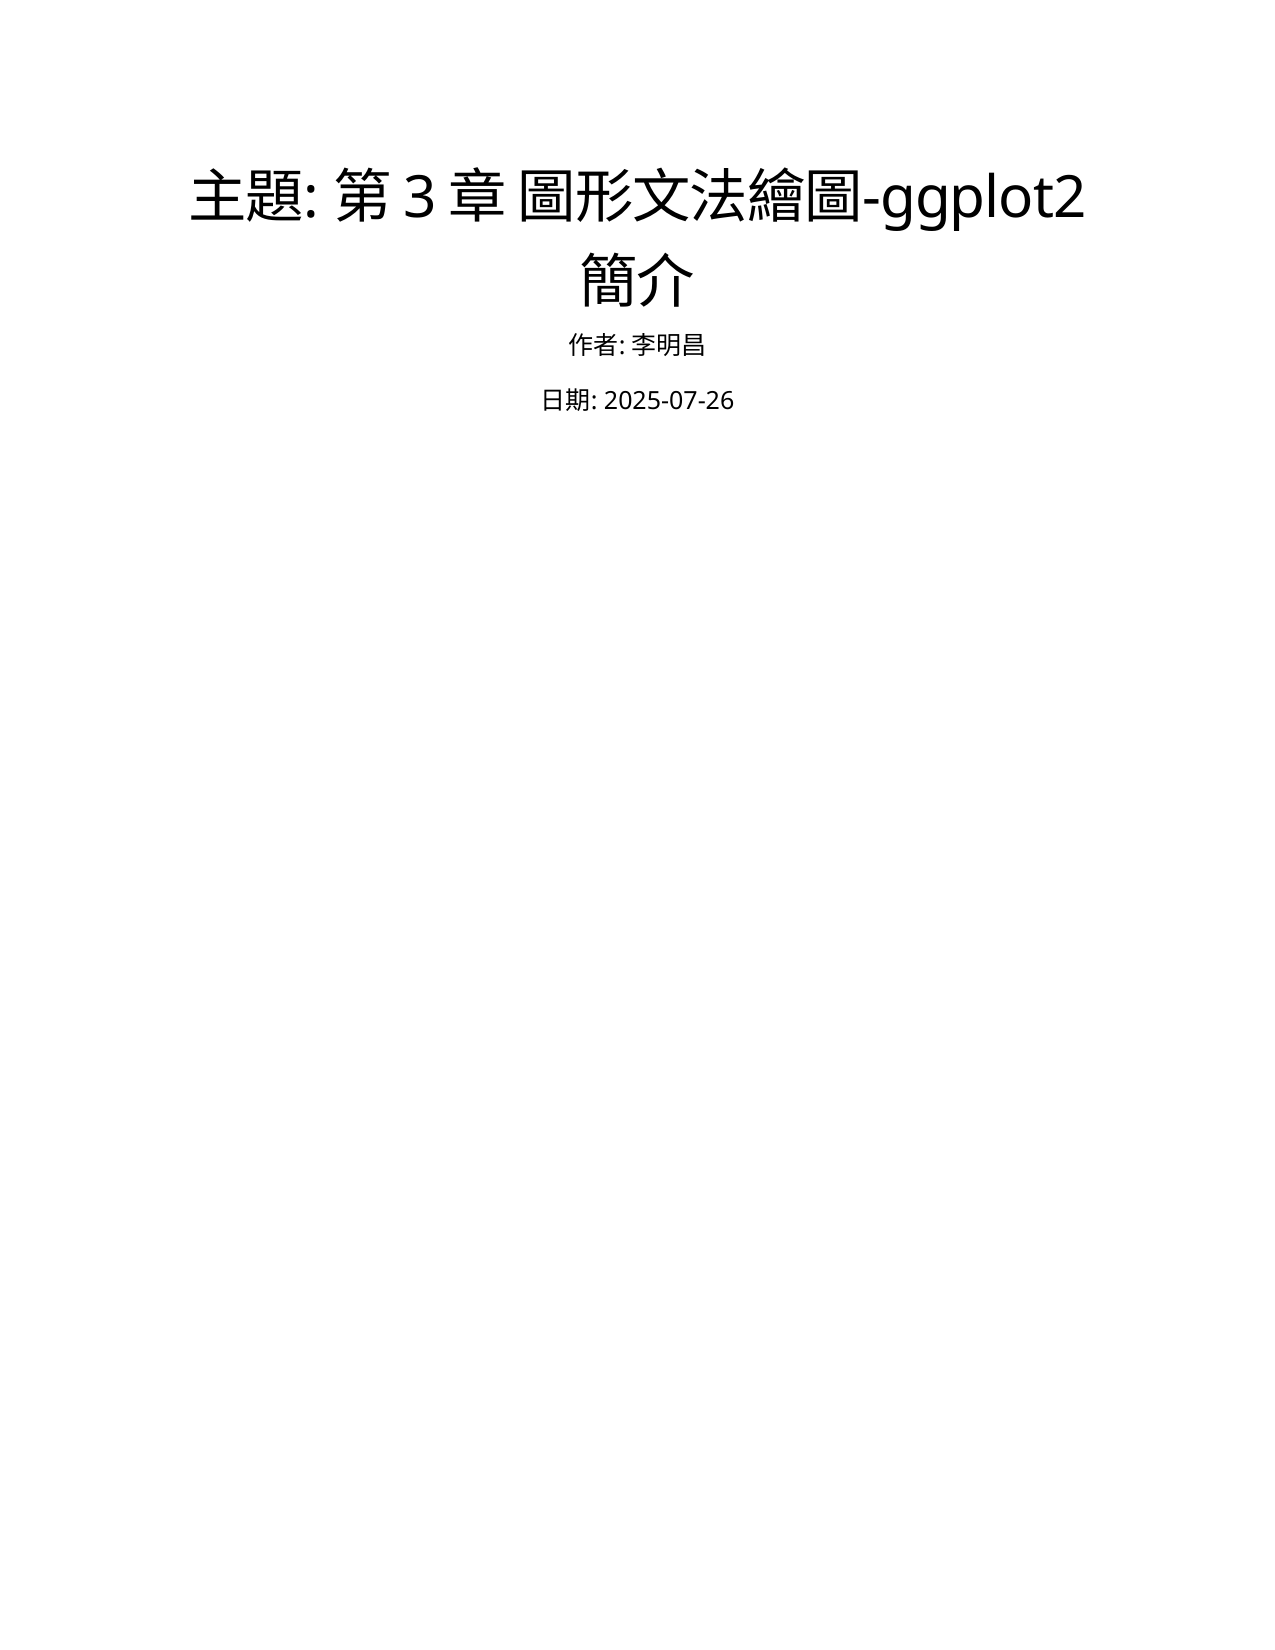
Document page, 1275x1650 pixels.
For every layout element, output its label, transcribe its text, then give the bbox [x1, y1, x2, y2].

title 主題: 第3章 圖形文法繪圖-ggplot2簡介 [187, 150, 1087, 319]
text 作者: 李明昌 [187, 328, 1087, 362]
text 日期: 2025-07-26 [187, 382, 1087, 417]
